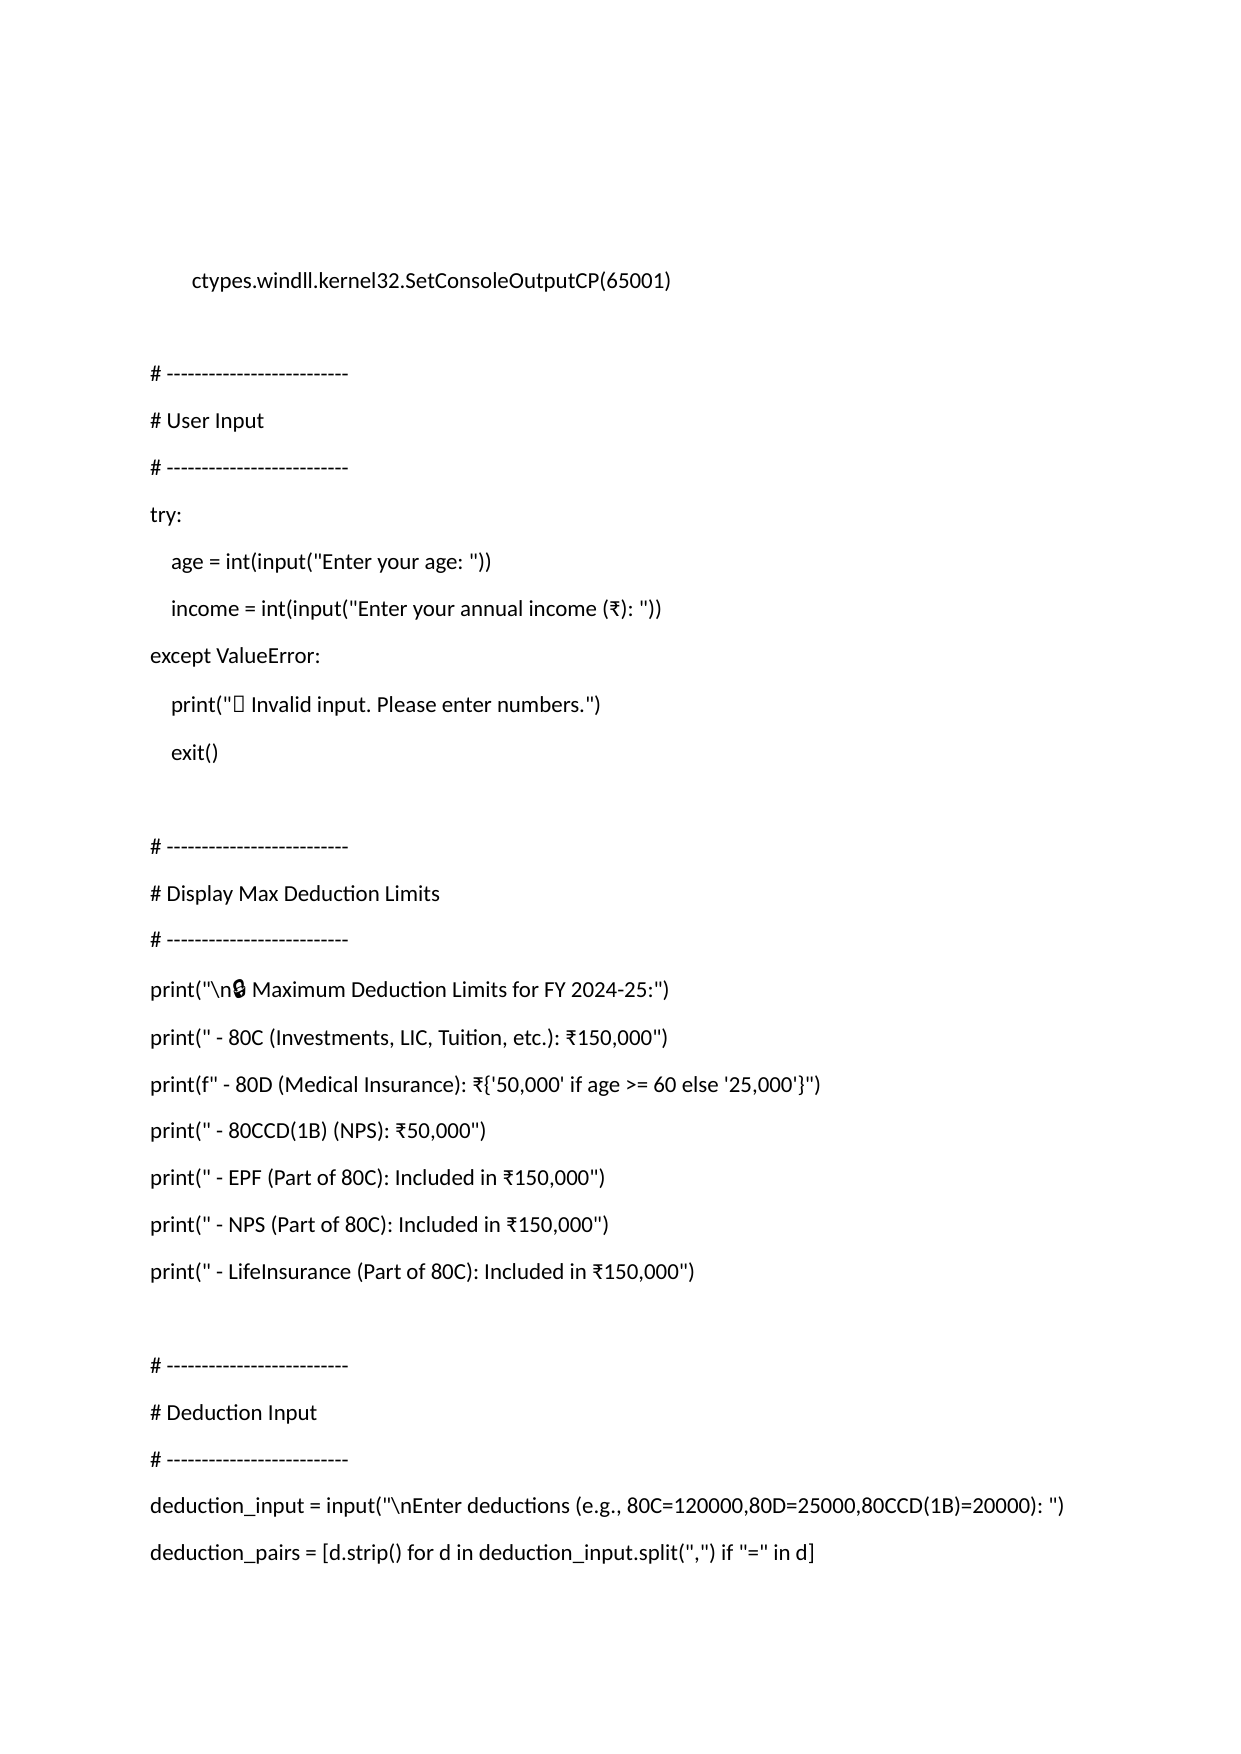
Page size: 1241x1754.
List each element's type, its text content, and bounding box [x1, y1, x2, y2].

text except ValueError: [150, 641, 1090, 669]
text # User Input [150, 406, 1090, 434]
text deduction_pairs = [d.strip() for d in deduction_input.split(",") if "=" in d] [150, 1538, 1090, 1567]
text # Display Max Deduction Limits [150, 879, 1090, 907]
text # -------------------------- [150, 926, 1090, 954]
text # -------------------------- [150, 1351, 1090, 1379]
text # -------------------------- [150, 453, 1090, 481]
text print(" - NPS (Part of 80C): Included in ₹150,000") [150, 1210, 1090, 1238]
text print(" - LifeInsurance (Part of 80C): Included in ₹150,000") [150, 1257, 1090, 1285]
text exit() [150, 738, 1090, 766]
text # -------------------------- [150, 1445, 1090, 1473]
text income = int(input("Enter your annual income (₹): ")) [150, 594, 1090, 622]
text print("❌ Invalid input. Please enter numbers.") [150, 688, 1090, 719]
text print(" - 80CCD(1B) (NPS): ₹50,000") [150, 1117, 1090, 1145]
text age = int(input("Enter your age: ")) [150, 547, 1090, 575]
text # -------------------------- [150, 359, 1090, 388]
text # Deduction Input [150, 1398, 1090, 1426]
text ctypes.windll.kernel32.SetConsoleOutputCP(65001) [150, 266, 1090, 294]
text print(" - 80C (Investments, LIC, Tuition, etc.): ₹150,000") [150, 1023, 1090, 1051]
text try: [150, 500, 1090, 528]
text # -------------------------- [150, 832, 1090, 860]
text print("\n🔒 Maximum Deduction Limits for FY 2024-25:") [150, 972, 1090, 1004]
text print(f" - 80D (Medical Insurance): ₹{'50,000' if age >= 60 else '25,000'}") [150, 1070, 1090, 1098]
text print(" - EPF (Part of 80C): Included in ₹150,000") [150, 1163, 1090, 1192]
text deduction_input = input("\nEnter deductions (e.g., 80C=120000,80D=25000,80CCD(1B)=20000): ") [150, 1492, 1090, 1520]
